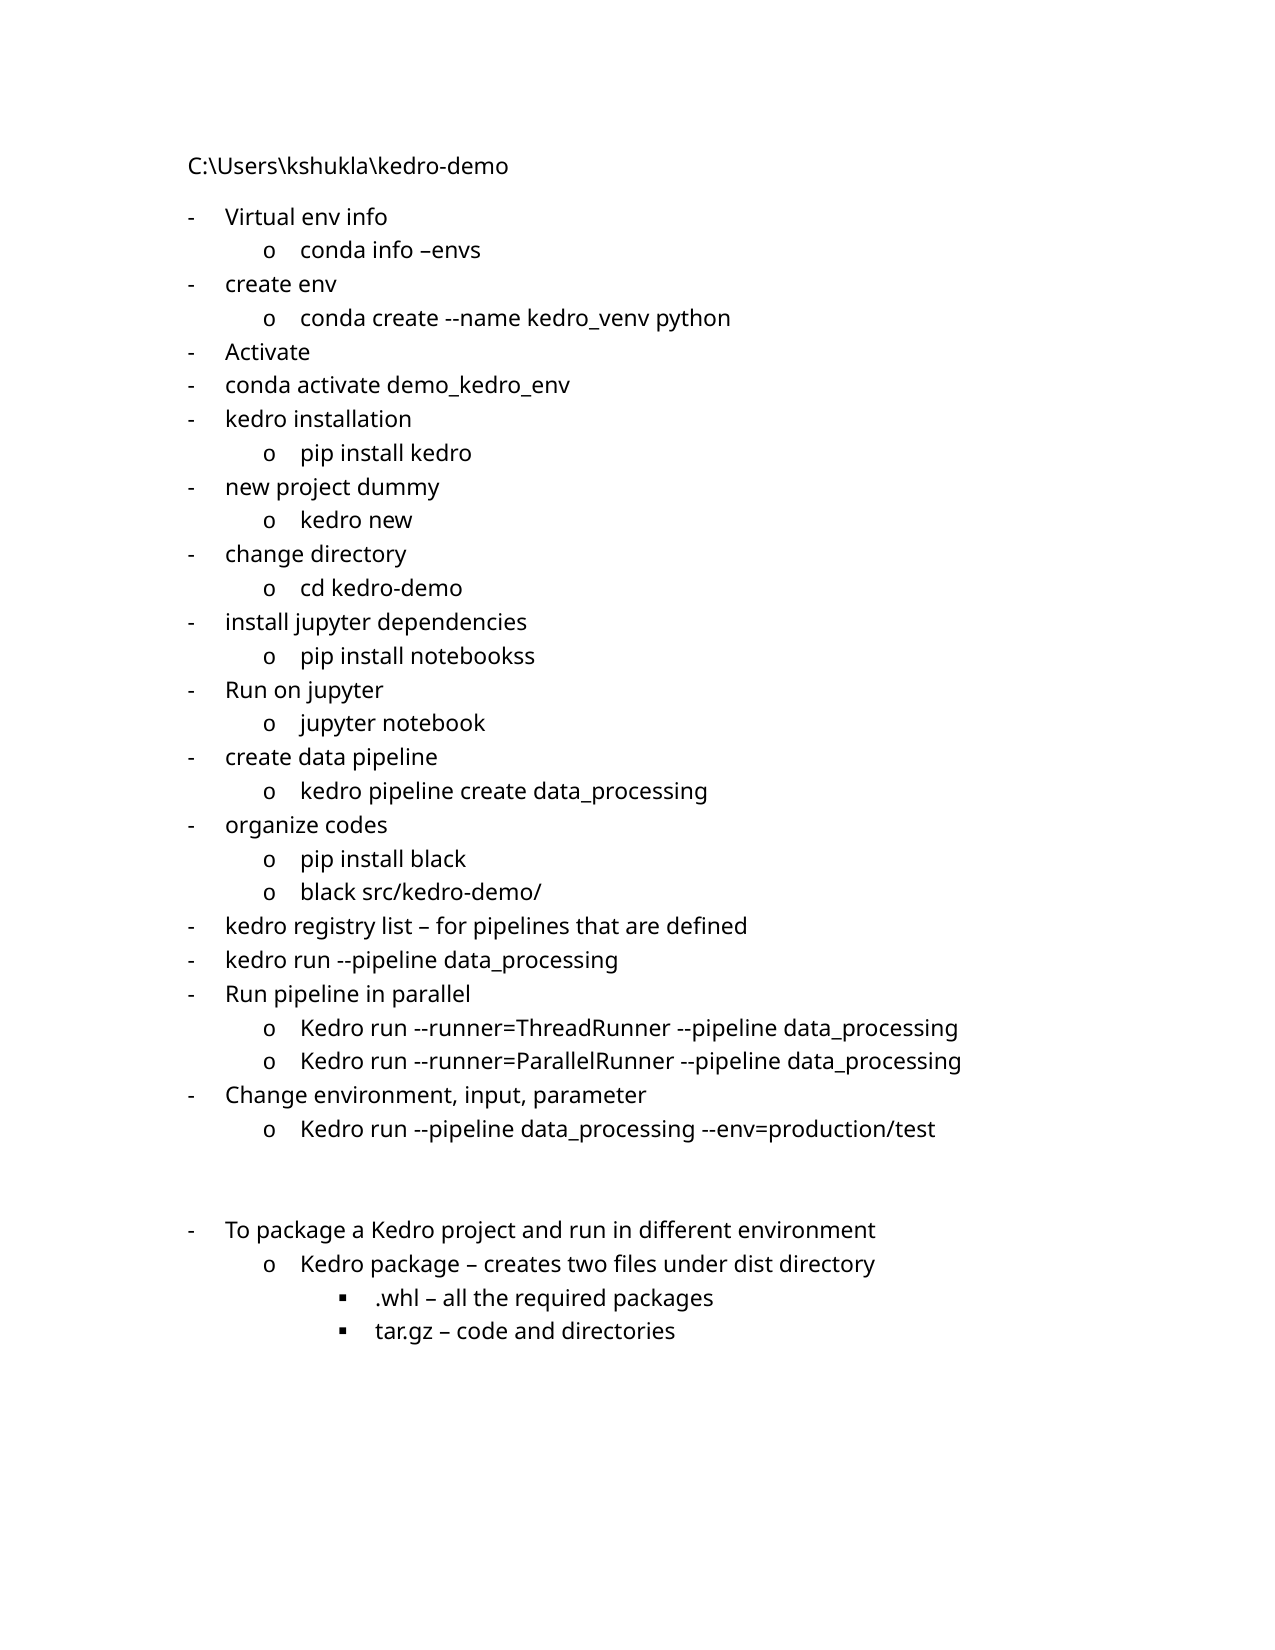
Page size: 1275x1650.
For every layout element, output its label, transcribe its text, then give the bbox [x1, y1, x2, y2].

list To package a Kedro project and run in different environment [187, 1214, 1125, 1245]
list black src/kedro-demo/ [262, 876, 1125, 908]
text C:\Users\kshukla\kedro-demo [187, 150, 1125, 181]
list Change environment, input, parameter [187, 1079, 1125, 1110]
list .whl – all the required packages [337, 1281, 1125, 1313]
list create data pipeline [187, 741, 1125, 772]
list install jupyter dependencies [187, 606, 1125, 637]
list Run pipeline in parallel [187, 978, 1125, 1009]
list organize codes [187, 809, 1125, 840]
list change directory [187, 538, 1125, 569]
list Run on jupyter [187, 673, 1125, 705]
list conda info –envs [262, 234, 1125, 266]
list Kedro run --runner=ParallelRunner --pipeline data_processing [262, 1045, 1125, 1077]
list tar.gz – code and directories [337, 1315, 1125, 1346]
list kedro new [262, 504, 1125, 536]
list Activate [187, 336, 1125, 367]
list jupyter notebook [262, 707, 1125, 739]
list conda create --name kedro_venv python [262, 302, 1125, 333]
list Virtual env info [187, 200, 1125, 232]
list Kedro run --runner=ThreadRunner --pipeline data_processing [262, 1011, 1125, 1043]
list kedro registry list – for pipelines that are defined [187, 910, 1125, 941]
list create env [187, 268, 1125, 299]
list Kedro run --pipeline data_processing --env=production/test [262, 1113, 1125, 1144]
list new project dummy [187, 471, 1125, 502]
list cd kedro-demo [262, 572, 1125, 603]
list kedro pipeline create data_processing [262, 775, 1125, 806]
list kedro run --pipeline data_processing [187, 944, 1125, 975]
list pip install black [262, 842, 1125, 874]
list conda activate demo_kedro_env [187, 369, 1125, 401]
list Kedro package – creates two files under dist directory [262, 1248, 1125, 1279]
list pip install kedro [262, 437, 1125, 468]
list pip install notebookss [262, 640, 1125, 671]
list kedro installation [187, 403, 1125, 434]
